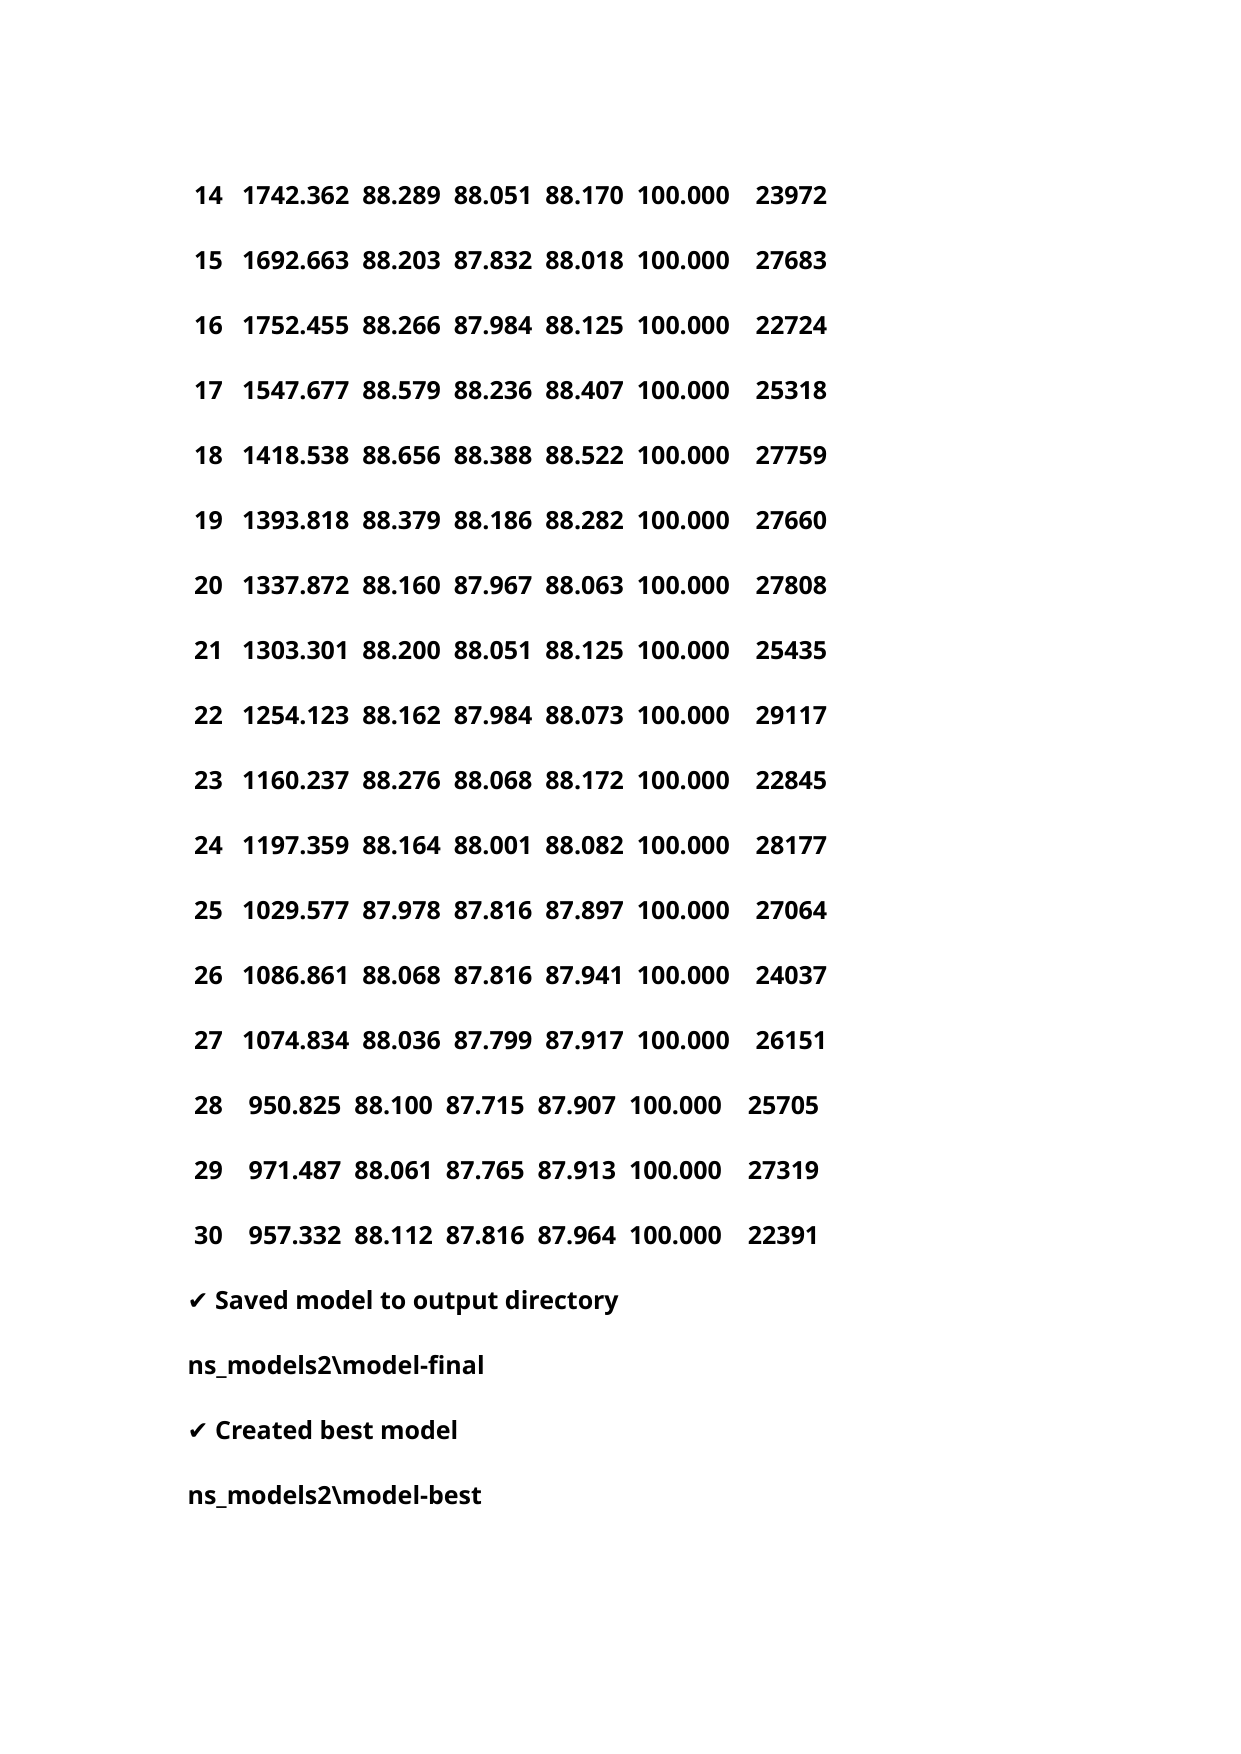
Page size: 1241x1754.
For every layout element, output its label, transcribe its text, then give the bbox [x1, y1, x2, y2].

text 16 1752.455 88.266 87.984 88.125 100.000 22724 [187, 292, 1053, 357]
text ✔ Saved model to output directory [187, 1267, 1053, 1332]
text 28 950.825 88.100 87.715 87.907 100.000 25705 [187, 1072, 1053, 1137]
text ns_models2\model-best [187, 1462, 1053, 1527]
text 25 1029.577 87.978 87.816 87.897 100.000 27064 [187, 877, 1053, 942]
text 20 1337.872 88.160 87.967 88.063 100.000 27808 [187, 552, 1053, 617]
text ns_models2\model-final [187, 1332, 1053, 1397]
text 15 1692.663 88.203 87.832 88.018 100.000 27683 [187, 227, 1053, 292]
text 21 1303.301 88.200 88.051 88.125 100.000 25435 [187, 617, 1053, 682]
text 23 1160.237 88.276 88.068 88.172 100.000 22845 [187, 747, 1053, 812]
text 17 1547.677 88.579 88.236 88.407 100.000 25318 [187, 357, 1053, 422]
text 30 957.332 88.112 87.816 87.964 100.000 22391 [187, 1202, 1053, 1267]
text 29 971.487 88.061 87.765 87.913 100.000 27319 [187, 1137, 1053, 1202]
text 22 1254.123 88.162 87.984 88.073 100.000 29117 [187, 682, 1053, 747]
text 19 1393.818 88.379 88.186 88.282 100.000 27660 [187, 487, 1053, 552]
text 24 1197.359 88.164 88.001 88.082 100.000 28177 [187, 812, 1053, 877]
text 14 1742.362 88.289 88.051 88.170 100.000 23972 [187, 162, 1053, 227]
text 18 1418.538 88.656 88.388 88.522 100.000 27759 [187, 422, 1053, 487]
text 27 1074.834 88.036 87.799 87.917 100.000 26151 [187, 1007, 1053, 1072]
text 26 1086.861 88.068 87.816 87.941 100.000 24037 [187, 942, 1053, 1007]
text ✔ Created best model [187, 1397, 1053, 1462]
